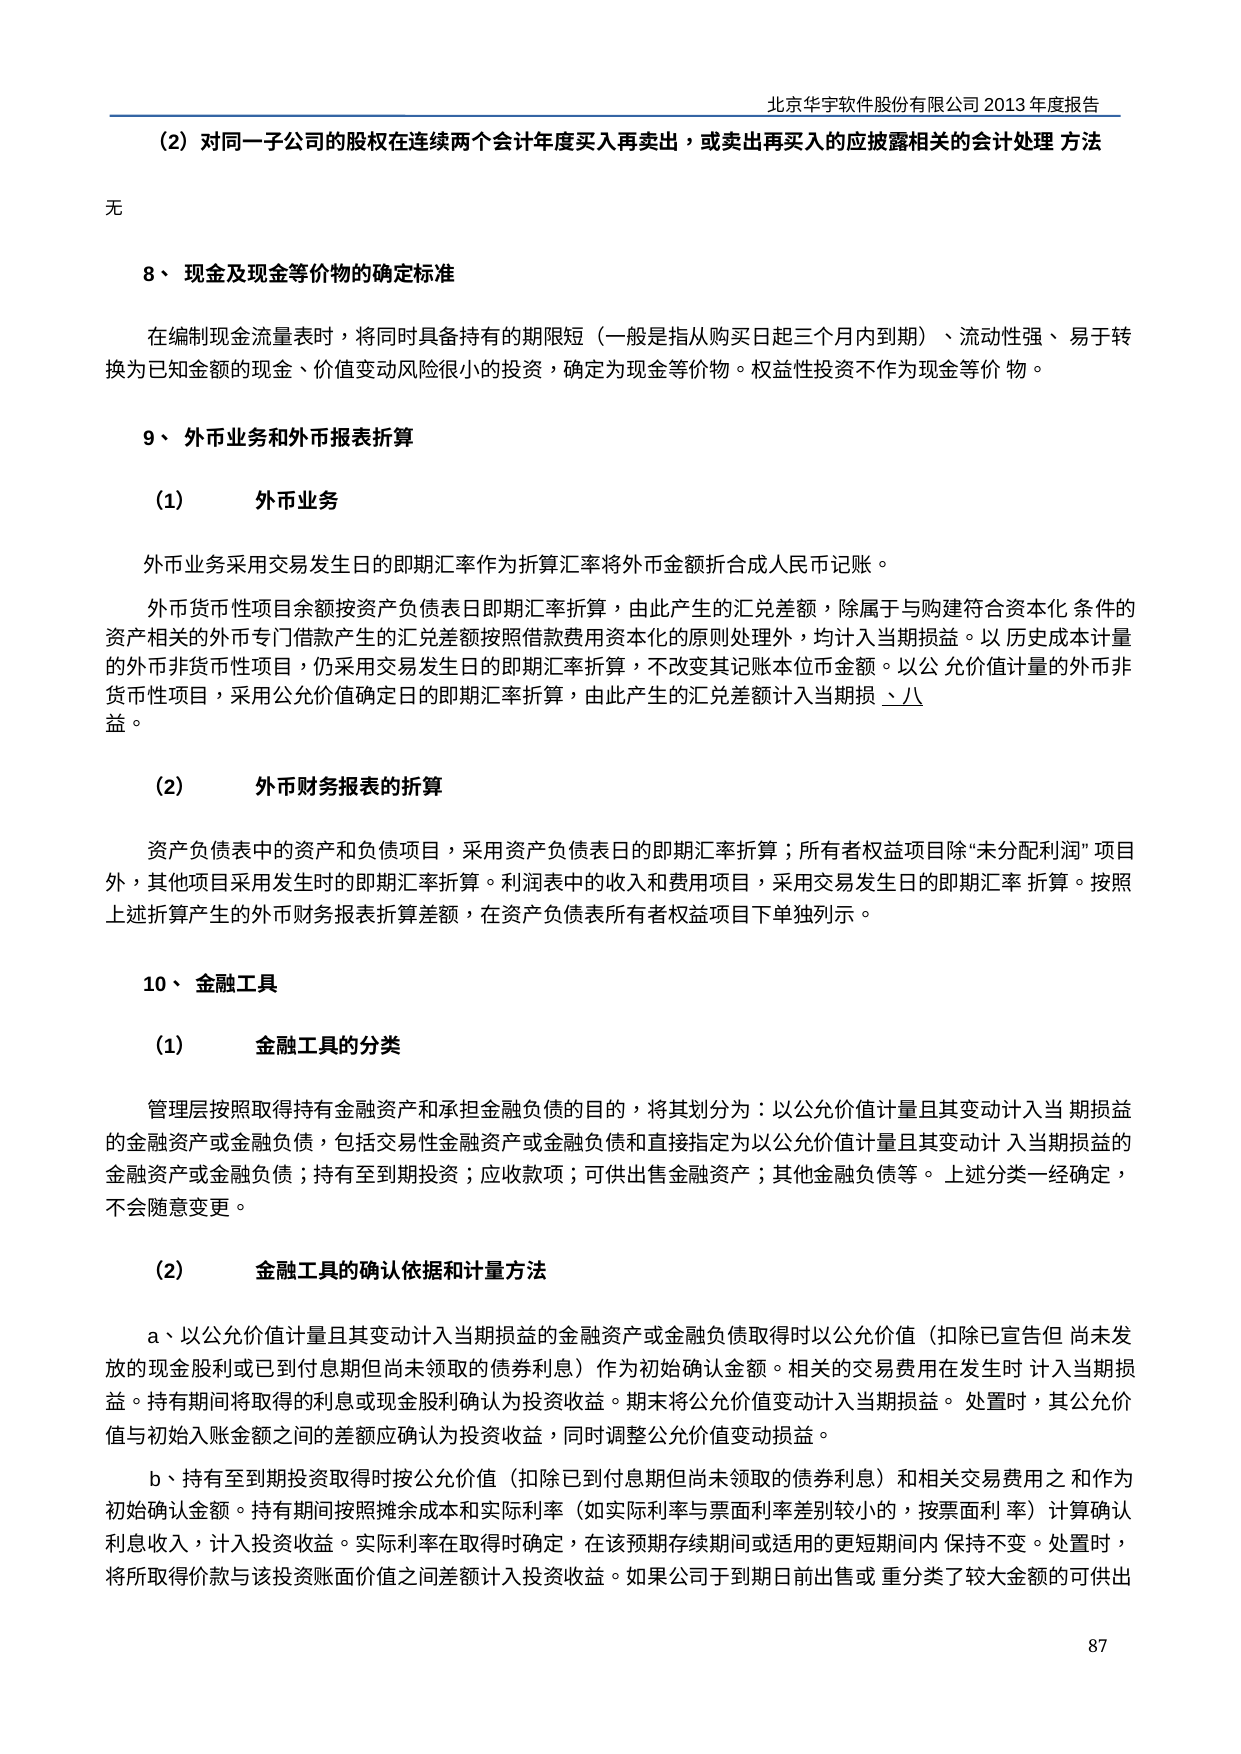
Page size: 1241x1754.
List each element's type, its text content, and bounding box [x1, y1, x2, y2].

text 10、 金融工具 [105, 969, 1136, 997]
text （2） 外币财务报表的折算 [105, 769, 1136, 801]
text 9、 外币业务和外币报表折算 [105, 423, 1136, 452]
text （1） 外币业务 [105, 482, 1136, 515]
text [105, 1460, 1136, 1591]
text a、以公允价值计量且其变动计入当期损益的金融资产或金融负债取得时以公允价值（扣除已宣告但 尚未发放的现金股利或已到付息期但尚未领取的债券利息）作为初始确认金额。相关的交易费用在发生时 计入当期损益。持有期间将取得的利息或现金股利确认为投资收益。期末将公允价值变动计入当期损益。 处置时，其公允价值与初始入账金额之间的差额应确认为投资收益，同时调整公允价值变动损益。 [105, 1317, 1136, 1450]
text 8、 现金及现金等价物的确定标准 [105, 259, 1136, 288]
text （2） 金融工具的确认依据和计量方法 [105, 1253, 1136, 1286]
text 外币业务采用交易发生日的即期汇率作为折算汇率将外币金额折合成人民币记账。 [105, 546, 1136, 578]
text （1） 金融工具的分类 [105, 1028, 1136, 1061]
text 外币货币性项目余额按资产负债表日即期汇率折算，由此产生的汇兑差额，除属于与购建符合资本化 条件的资产相关的外币专门借款产生的汇兑差额按照借款费用资本化的原则处理外，均计入当期损益。以 历史成本计量的外币非货币性项目，仍采用交易发生日的即期汇率折算，不改变其记账本位币金额。以公 允价值计量的外币非货币性项目，采用公允价值确定日的即期汇率折算，由此产生的汇兑差额计入当期损 、八 [105, 593, 1136, 709]
text 在编制现金流量表时，将同时具备持有的期限短（一般是指从购买日起三个月内到期）、流动性强、 易于转换为已知金额的现金、价值变动风险很小的投资，确定为现金等价物。权益性投资不作为现金等价 物。 [105, 318, 1136, 383]
text 益。 [105, 709, 1136, 737]
text 无 [105, 196, 1136, 220]
text 资产负债表中的资产和负债项目，采用资产负债表日的即期汇率折算；所有者权益项目除“未分配利润” 项目外，其他项目采用发生时的即期汇率折算。利润表中的收入和费用项目，采用交易发生日的即期汇率 折算。按照上述折算产生的外币财务报表折算差额，在资产负债表所有者权益项目下单独列示。 [105, 832, 1136, 929]
text 管理层按照取得持有金融资产和承担金融负债的目的，将其划分为：以公允价值计量且其变动计入当 期损益的金融资产或金融负债，包括交易性金融资产或金融负债和直接指定为以公允价值计量且其变动计 入当期损益的金融资产或金融负债；持有至到期投资；应收款项；可供出售金融资产；其他金融负债等。 上述分类一经确定，不会随意变更。 [105, 1092, 1136, 1222]
text （2）对同一子公司的股权在连续两个会计年度买入再卖出，或卖出再买入的应披露相关的会计处理 方法 [143, 122, 1136, 156]
